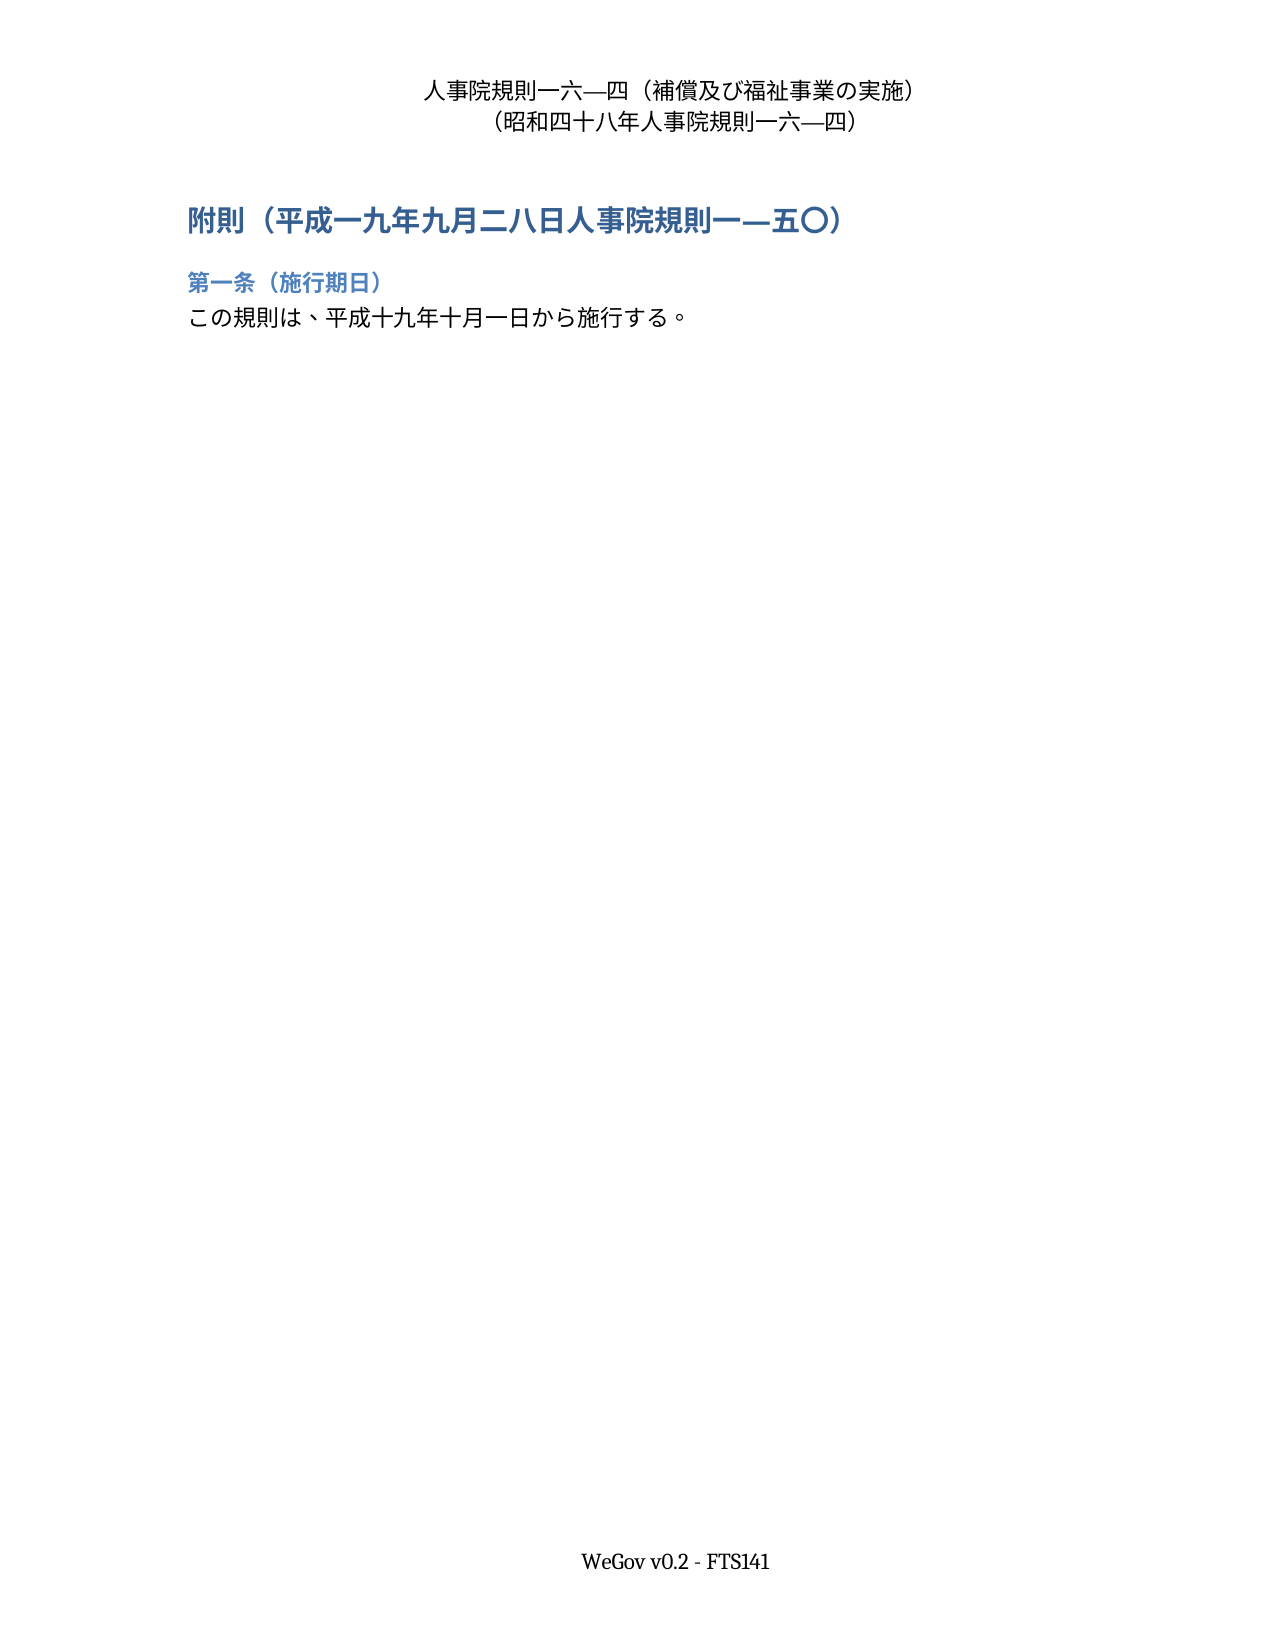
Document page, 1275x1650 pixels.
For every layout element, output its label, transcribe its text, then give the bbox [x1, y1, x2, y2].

subtitle 第一条（施行期日） [187, 266, 1087, 298]
text この規則は、平成十九年十月一日から施行する。 [187, 302, 1087, 334]
subtitle 附則（平成一九年九月二八日人事院規則一―五〇） [187, 200, 1087, 240]
